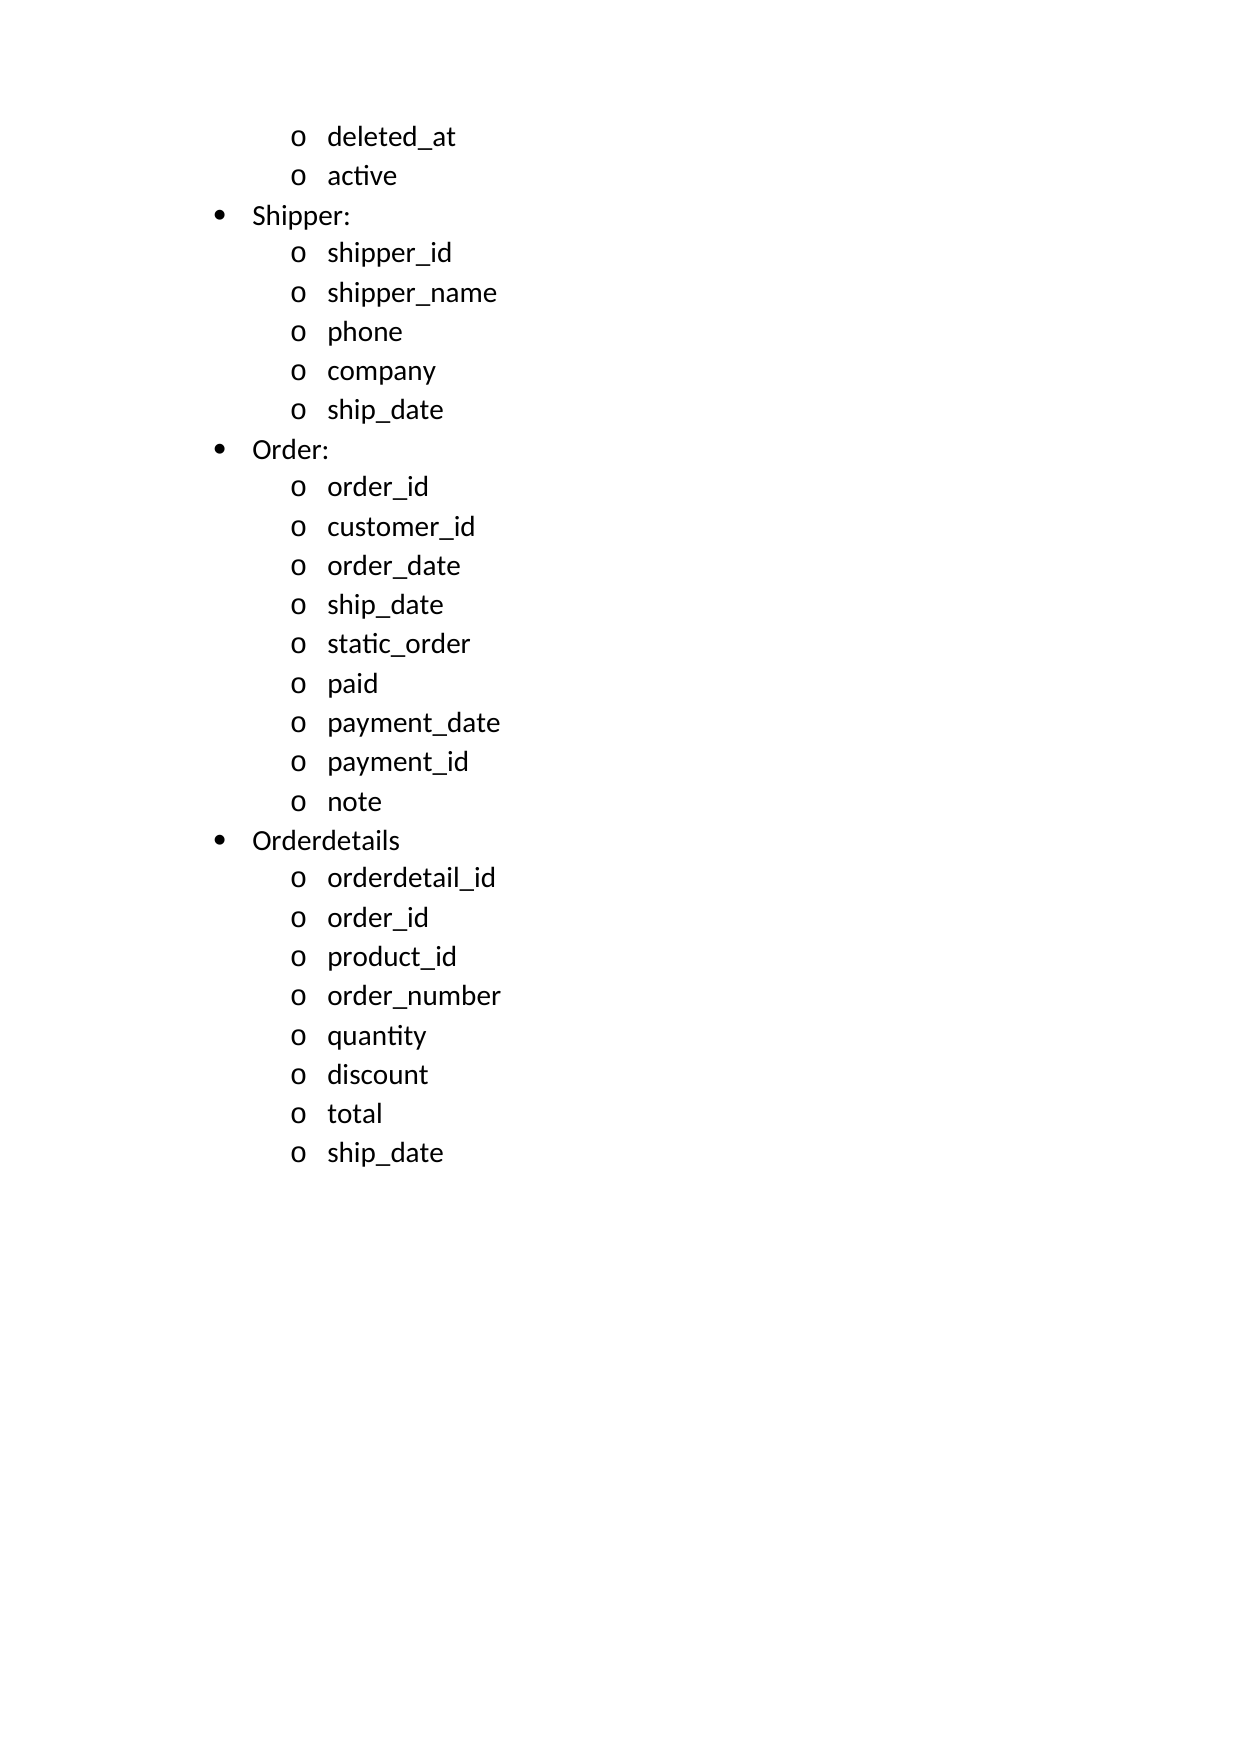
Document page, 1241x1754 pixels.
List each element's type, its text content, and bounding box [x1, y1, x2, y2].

list paid [289, 665, 1122, 702]
list ship_date [289, 1134, 1122, 1172]
list discount [289, 1056, 1122, 1093]
list ship_date [289, 391, 1122, 428]
list note [289, 783, 1122, 820]
list Orderdetails [214, 822, 1122, 857]
list shipper_id [289, 234, 1122, 271]
list order_number [289, 977, 1122, 1014]
list deleted_at [289, 118, 1122, 155]
list customer_id [289, 508, 1122, 545]
list order_id [289, 899, 1122, 936]
list Order: [214, 431, 1122, 466]
list payment_id [289, 743, 1122, 780]
list static_order [289, 626, 1122, 663]
list shipper_name [289, 274, 1122, 311]
list active [289, 157, 1122, 194]
list orderdetail_id [289, 859, 1122, 897]
list company [289, 352, 1122, 389]
list phone [289, 313, 1122, 350]
list quantity [289, 1017, 1122, 1054]
list total [289, 1095, 1122, 1132]
list Shipper: [214, 197, 1122, 232]
list order_id [289, 468, 1122, 506]
list product_id [289, 938, 1122, 975]
list ship_date [289, 586, 1122, 623]
list order_date [289, 547, 1122, 584]
list payment_date [289, 704, 1122, 741]
